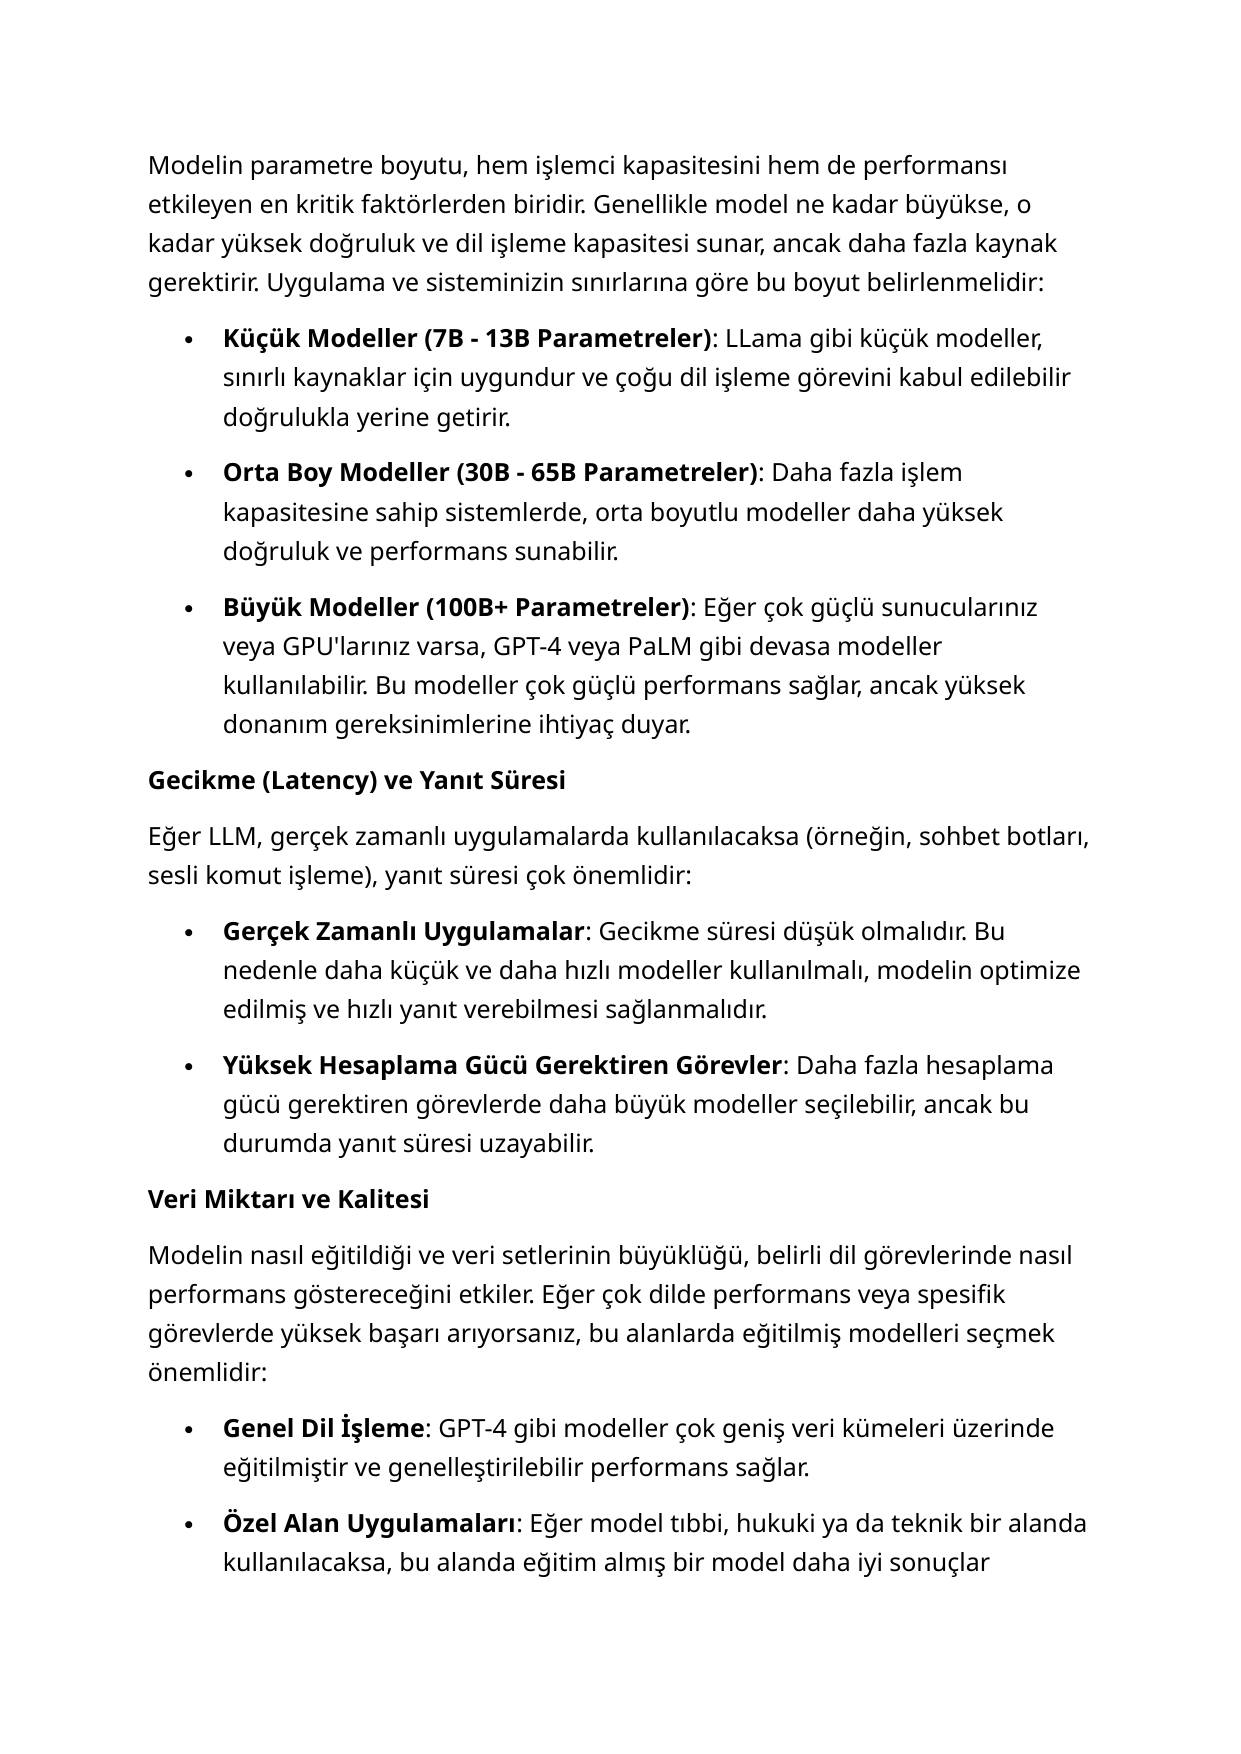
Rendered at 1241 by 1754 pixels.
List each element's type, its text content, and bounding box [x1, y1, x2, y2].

text Eğer LLM, gerçek zamanlı uygulamalarda kullanılacaksa (örneğin, sohbet botları, sesli komut işleme), yanıt süresi çok önemlidir: [148, 818, 1093, 892]
list Yüksek Hesaplama Gücü Gerektiren Görevler: Daha fazla hesaplama gücü gerektiren görevlerde daha büyük modeller seçilebilir, ancak bu durumda yanıt süresi uzayabilir. [185, 1048, 1093, 1160]
list Küçük Modeller (7B - 13B Parametreler): LLama gibi küçük modeller, sınırlı kaynaklar için uygundur ve çoğu dil işleme görevini kabul edilebilir doğrulukla yerine getirir. [185, 321, 1093, 433]
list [185, 1506, 1093, 1579]
text Modelin parametre boyutu, hem işlemci kapasitesini hem de performansı etkileyen en kritik faktörlerden biridir. Genellikle model ne kadar büyükse, o kadar yüksek doğruluk ve dil işleme kapasitesi sunar, ancak daha fazla kaynak gerektirir. Uygulama ve sisteminizin sınırlarına göre bu boyut belirlenmelidir: [148, 148, 1093, 299]
list Büyük Modeller (100B+ Parametreler): Eğer çok güçlü sunucularınız veya GPU'larınız varsa, GPT-4 veya PaLM gibi devasa modeller kullanılabilir. Bu modeller çok güçlü performans sağlar, ancak yüksek donanım gereksinimlerine ihtiyaç duyar. [185, 589, 1093, 741]
list Gerçek Zamanlı Uygulamalar: Gecikme süresi düşük olmalıdır. Bu nedenle daha küçük ve daha hızlı modeller kullanılmalı, modelin optimize edilmiş ve hızlı yanıt verebilmesi sağlanmalıdır. [185, 913, 1093, 1026]
list Genel Dil İşleme: GPT-4 gibi modeller çok geniş veri kümeleri üzerinde eğitilmiştir ve genelleştirilebilir performans sağlar. [185, 1411, 1093, 1484]
text Veri Miktarı ve Kalitesi [148, 1182, 1093, 1216]
list Orta Boy Modeller (30B - 65B Parametreler): Daha fazla işlem kapasitesine sahip sistemlerde, orta boyutlu modeller daha yüksek doğruluk ve performans sunabilir. [185, 455, 1093, 567]
text Modelin nasıl eğitildiği ve veri setlerinin büyüklüğü, belirli dil görevlerinde nasıl performans göstereceğini etkiler. Eğer çok dilde performans veya spesifik görevlerde yüksek başarı arıyorsanız, bu alanlarda eğitilmiş modelleri seçmek önemlidir: [148, 1238, 1093, 1389]
text Gecikme (Latency) ve Yanıt Süresi [148, 763, 1093, 797]
